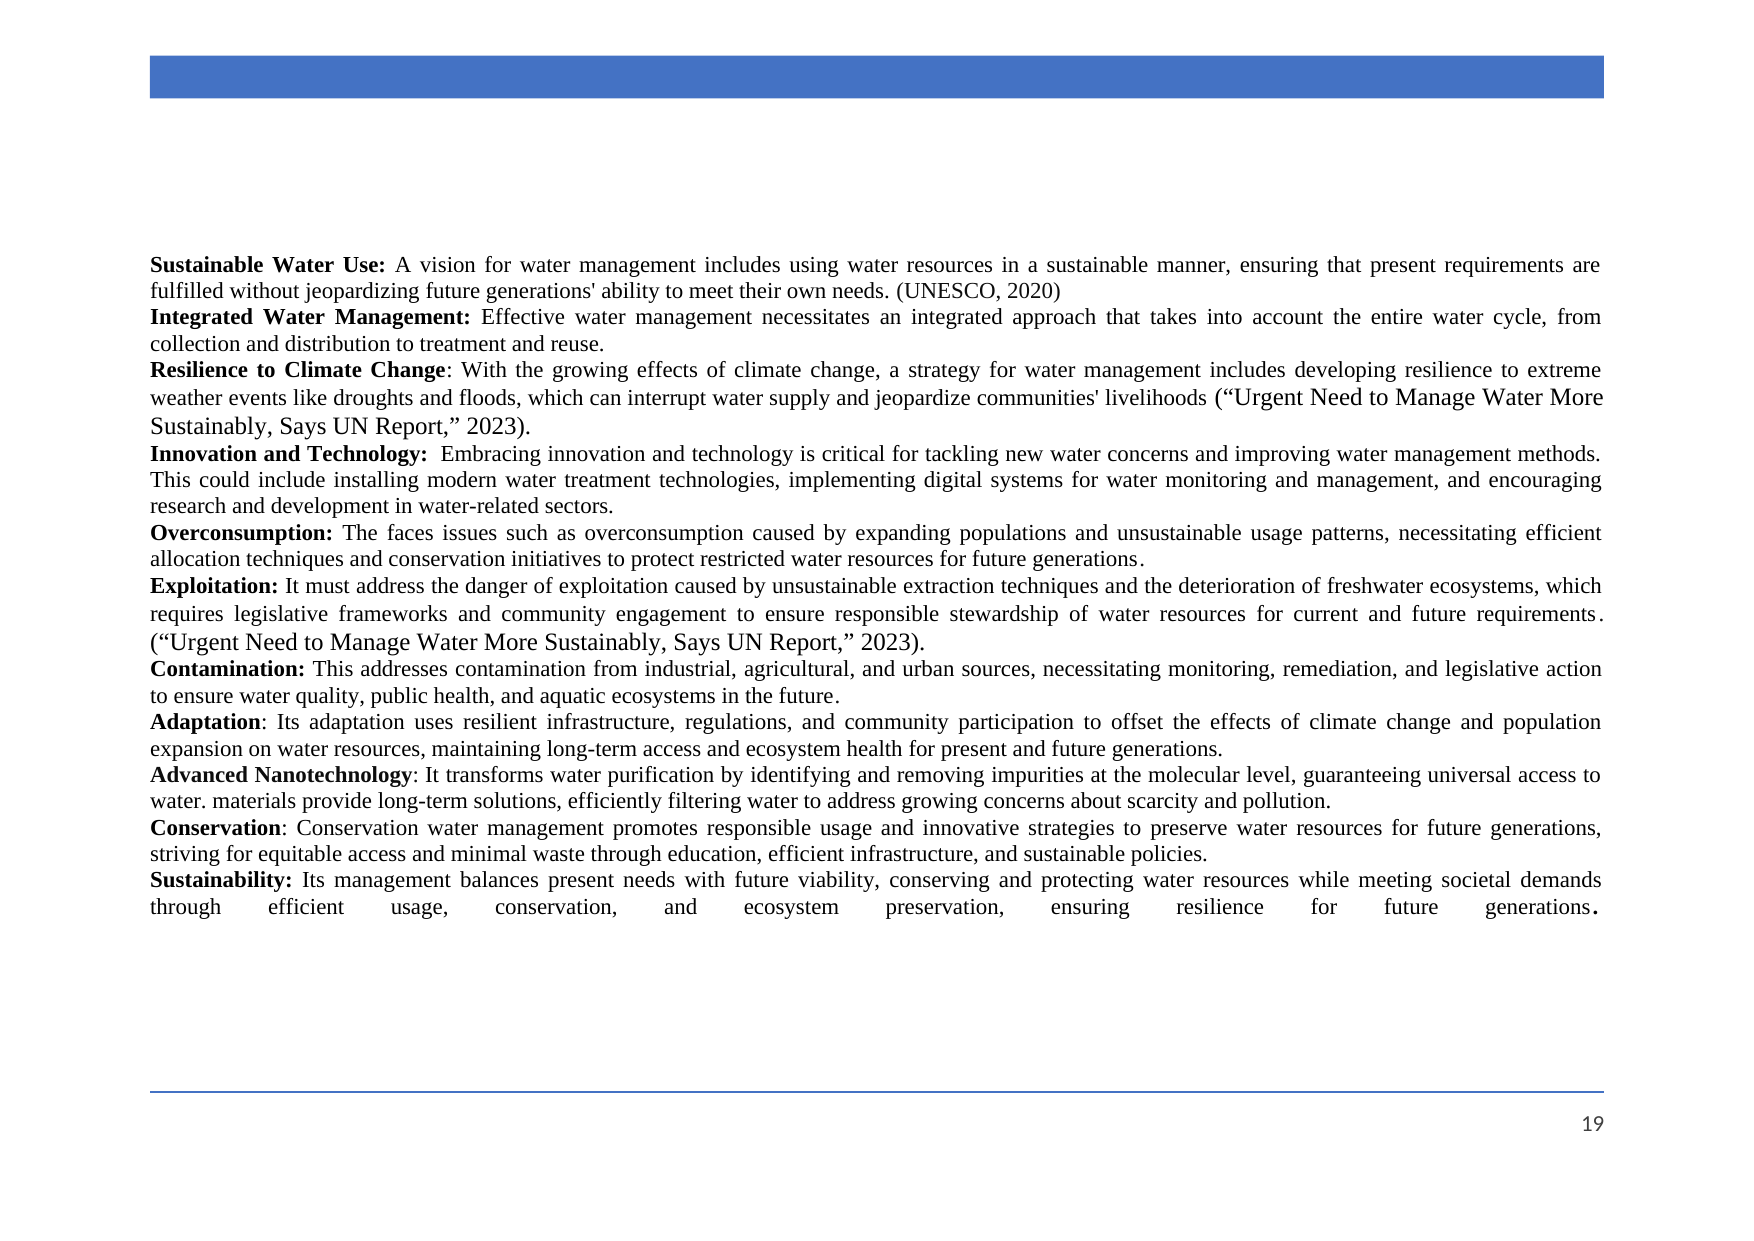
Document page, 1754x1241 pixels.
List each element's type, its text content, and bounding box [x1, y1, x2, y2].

text Adaptation: Its adaptation uses resilient infrastructure, regulations, and community participation to offset the effects of climate change and population expansion on water resources, maintaining long-term access and ecosystem health for present and future generations. [150, 708, 1604, 761]
text Advanced Nanotechnology: It transforms water purification by identifying and removing impurities at the molecular level, guaranteeing universal access to water. materials provide long-term solutions, efficiently filtering water to address growing concerns about scarcity and pollution. [150, 761, 1604, 814]
text Innovation and Technology: Embracing innovation and technology is critical for tackling new water concerns and improving water management methods. This could include installing modern water treatment technologies, implementing digital systems for water monitoring and management, and encouraging research and development in water-related sectors. [150, 440, 1604, 519]
text Sustainability: Its management balances present needs with future viability, conserving and protecting water resources while meeting societal demands through efficient usage, conservation, and ecosystem preservation, ensuring resilience for future generations. [150, 866, 1604, 973]
text Overconsumption: The faces issues such as overconsumption caused by expanding populations and unsustainable usage patterns, necessitating efficient allocation techniques and conservation initiatives to protect restricted water resources for future generations. [150, 519, 1604, 572]
text Resilience to Climate Change: With the growing effects of climate change, a strategy for water management includes developing resilience to extreme weather events like droughts and floods, which can interrupt water supply and jeopardize communities' livelihoods (“Urgent Need to Manage Water More Sustainably, Says UN Report,” 2023). [150, 356, 1604, 440]
text Conservation: Conservation water management promotes responsible usage and innovative strategies to preserve water resources for future generations, striving for equitable access and minimal waste through education, efficient infrastructure, and sustainable policies. [150, 814, 1604, 866]
text Contamination: This addresses contamination from industrial, agricultural, and urban sources, necessitating monitoring, remediation, and legislative action to ensure water quality, public health, and aquatic ecosystems in the future. [150, 656, 1604, 708]
text Exploitation: It must address the danger of exploitation caused by unsustainable extraction techniques and the deterioration of freshwater ecosystems, which requires legislative frameworks and community engagement to ensure responsible stewardship of water resources for current and future requirements. (“Urgent Need to Manage Water More Sustainably, Says UN Report,” 2023). [150, 572, 1604, 656]
text Integrated Water Management: Effective water management necessitates an integrated approach that takes into account the entire water cycle, from collection and distribution to treatment and reuse. [150, 303, 1604, 356]
text Sustainable Water Use: A vision for water management includes using water resources in a sustainable manner, ensuring that present requirements are fulfilled without jeopardizing future generations' ability to meet their own needs. (UNESCO, 2020) [150, 251, 1604, 303]
